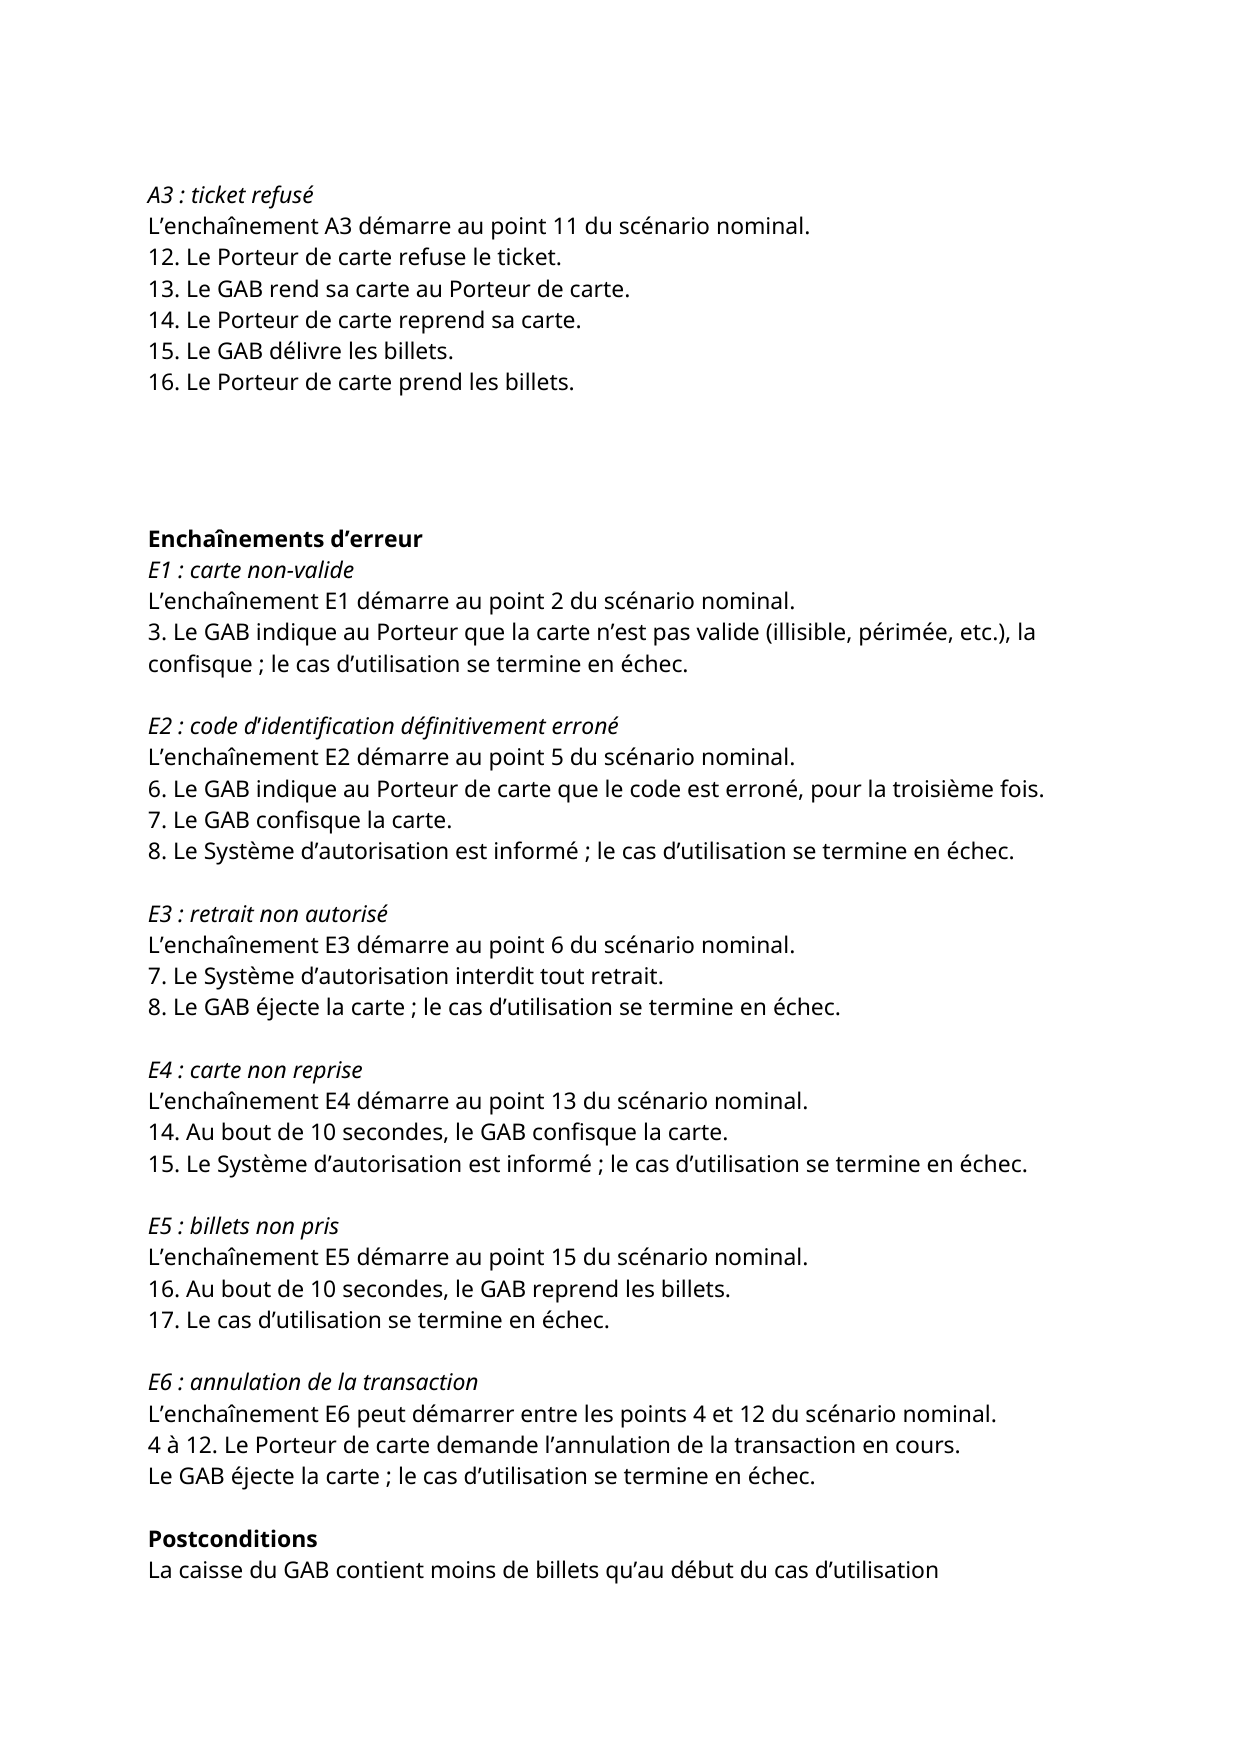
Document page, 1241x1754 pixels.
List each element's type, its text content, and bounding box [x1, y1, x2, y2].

text E2 : code d’identification définitivement erroné [148, 710, 1093, 741]
text 14. Le Porteur de carte reprend sa carte. [148, 304, 1093, 335]
text 8. Le Système d’autorisation est informé ; le cas d’utilisation se termine en échec. [148, 835, 1093, 866]
text La caisse du GAB contient moins de billets qu’au début du cas d’utilisation [148, 1554, 1093, 1585]
text E5 : billets non pris [148, 1210, 1093, 1241]
text 7. Le Système d’autorisation interdit tout retrait. [148, 960, 1093, 991]
text 16. Le Porteur de carte prend les billets. [148, 366, 1093, 398]
text 4 à 12. Le Porteur de carte demande l’annulation de la transaction en cours. [148, 1429, 1093, 1460]
text 17. Le cas d’utilisation se termine en échec. [148, 1304, 1093, 1335]
text Postconditions [148, 1523, 1093, 1554]
text 15. Le GAB délivre les billets. [148, 335, 1093, 366]
text 6. Le GAB indique au Porteur de carte que le code est erroné, pour la troisième fois. [148, 773, 1093, 804]
text L’enchaînement E1 démarre au point 2 du scénario nominal. [148, 585, 1093, 616]
text E1 : carte non-valide [148, 554, 1093, 585]
text 8. Le GAB éjecte la carte ; le cas d’utilisation se termine en échec. [148, 991, 1093, 1023]
text 14. Au bout de 10 secondes, le GAB confisque la carte. [148, 1116, 1093, 1148]
text E6 : annulation de la transaction [148, 1366, 1093, 1398]
text L’enchaînement E5 démarre au point 15 du scénario nominal. [148, 1241, 1093, 1273]
text A3 : ticket refusé [148, 179, 1093, 210]
text L’enchaînement A3 démarre au point 11 du scénario nominal. [148, 210, 1093, 241]
text L’enchaînement E2 démarre au point 5 du scénario nominal. [148, 741, 1093, 773]
text Enchaînements d’erreur [148, 523, 1093, 554]
text L’enchaînement E6 peut démarrer entre les points 4 et 12 du scénario nominal. [148, 1398, 1093, 1429]
text 12. Le Porteur de carte refuse le ticket. [148, 241, 1093, 273]
text 7. Le GAB confisque la carte. [148, 804, 1093, 835]
text Le GAB éjecte la carte ; le cas d’utilisation se termine en échec. [148, 1460, 1093, 1491]
text 15. Le Système d’autorisation est informé ; le cas d’utilisation se termine en échec. [148, 1148, 1093, 1179]
text L’enchaînement E3 démarre au point 6 du scénario nominal. [148, 929, 1093, 960]
text 16. Au bout de 10 secondes, le GAB reprend les billets. [148, 1273, 1093, 1304]
text E3 : retrait non autorisé [148, 898, 1093, 929]
text E4 : carte non reprise [148, 1054, 1093, 1085]
text L’enchaînement E4 démarre au point 13 du scénario nominal. [148, 1085, 1093, 1116]
text 13. Le GAB rend sa carte au Porteur de carte. [148, 273, 1093, 304]
text 3. Le GAB indique au Porteur que la carte n’est pas valide (illisible, périmée, etc.), la confisque ; le cas d’utilisation se termine en échec. [148, 616, 1093, 679]
